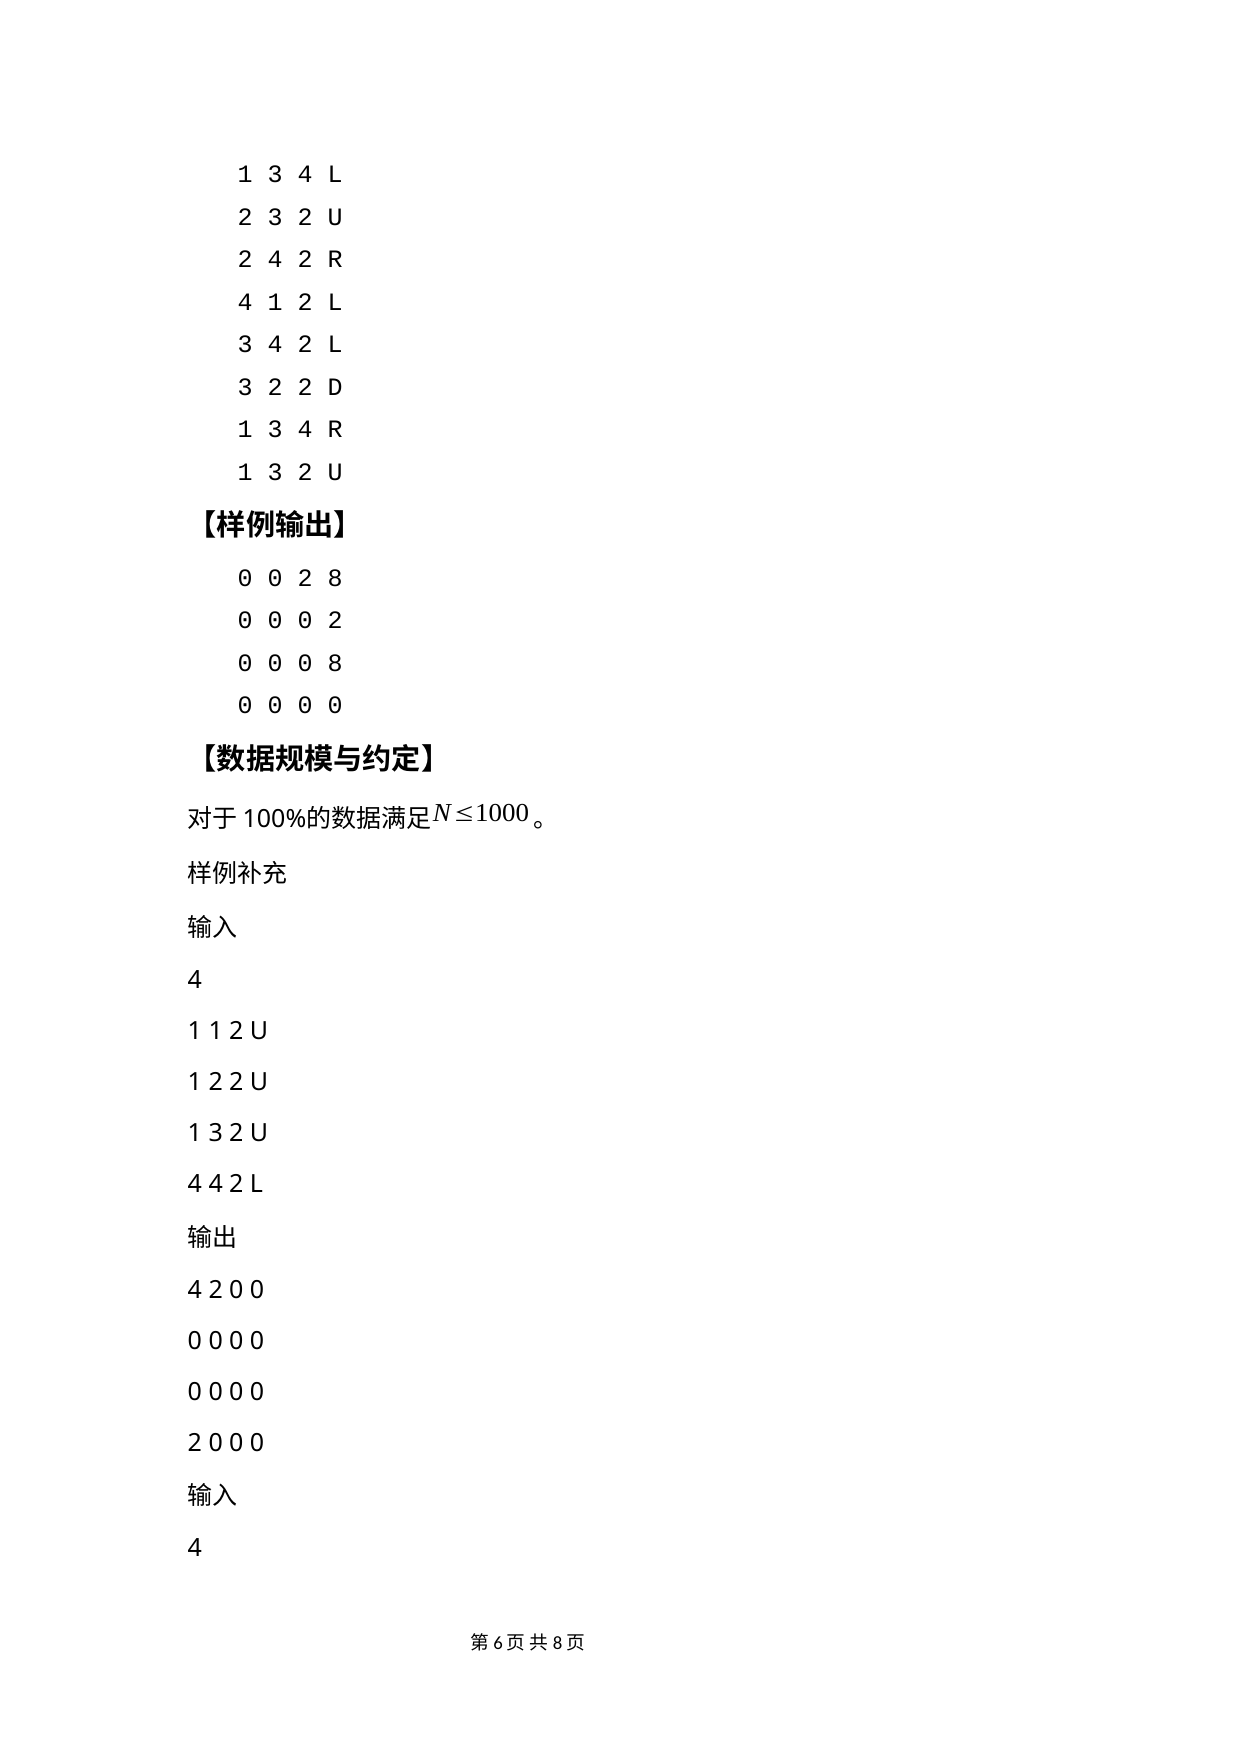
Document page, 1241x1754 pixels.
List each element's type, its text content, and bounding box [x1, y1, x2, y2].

text 2 3 2 U [237, 204, 1053, 233]
text 1 3 4 L [237, 162, 1053, 190]
text 0 0 0 2 [237, 608, 1053, 636]
text 1 3 2 U [187, 1115, 1053, 1149]
text 输入 [187, 1476, 1053, 1512]
text 0 0 2 8 [237, 565, 1053, 594]
text 4 1 2 L [237, 289, 1053, 318]
text 0 0 0 0 [237, 693, 1053, 721]
text 输入 [187, 908, 1053, 944]
text 4 4 2 L [187, 1166, 1053, 1200]
text 2 4 2 R [237, 247, 1053, 275]
text 0 0 0 0 [187, 1323, 1053, 1357]
text 4 [187, 962, 1053, 996]
text 1 1 2 U [187, 1013, 1053, 1047]
text 0 0 0 8 [237, 650, 1053, 679]
text 0 0 0 0 [187, 1374, 1053, 1408]
text 样例补充 [187, 853, 1053, 889]
text 4 [187, 1530, 1053, 1564]
text 2 0 0 0 [187, 1425, 1053, 1459]
text 对于100%的数据满足。 [187, 799, 1053, 835]
text 1 3 2 U [237, 459, 1053, 488]
text 3 4 2 L [237, 332, 1053, 360]
text 【样例输出】 [187, 502, 1053, 544]
text 3 2 2 D [237, 374, 1053, 403]
text 4 2 0 0 [187, 1272, 1053, 1306]
text 1 2 2 U [187, 1064, 1053, 1098]
text 输出 [187, 1217, 1053, 1253]
text 1 3 4 R [237, 417, 1053, 445]
text 【数据规模与约定】 [187, 735, 1053, 778]
